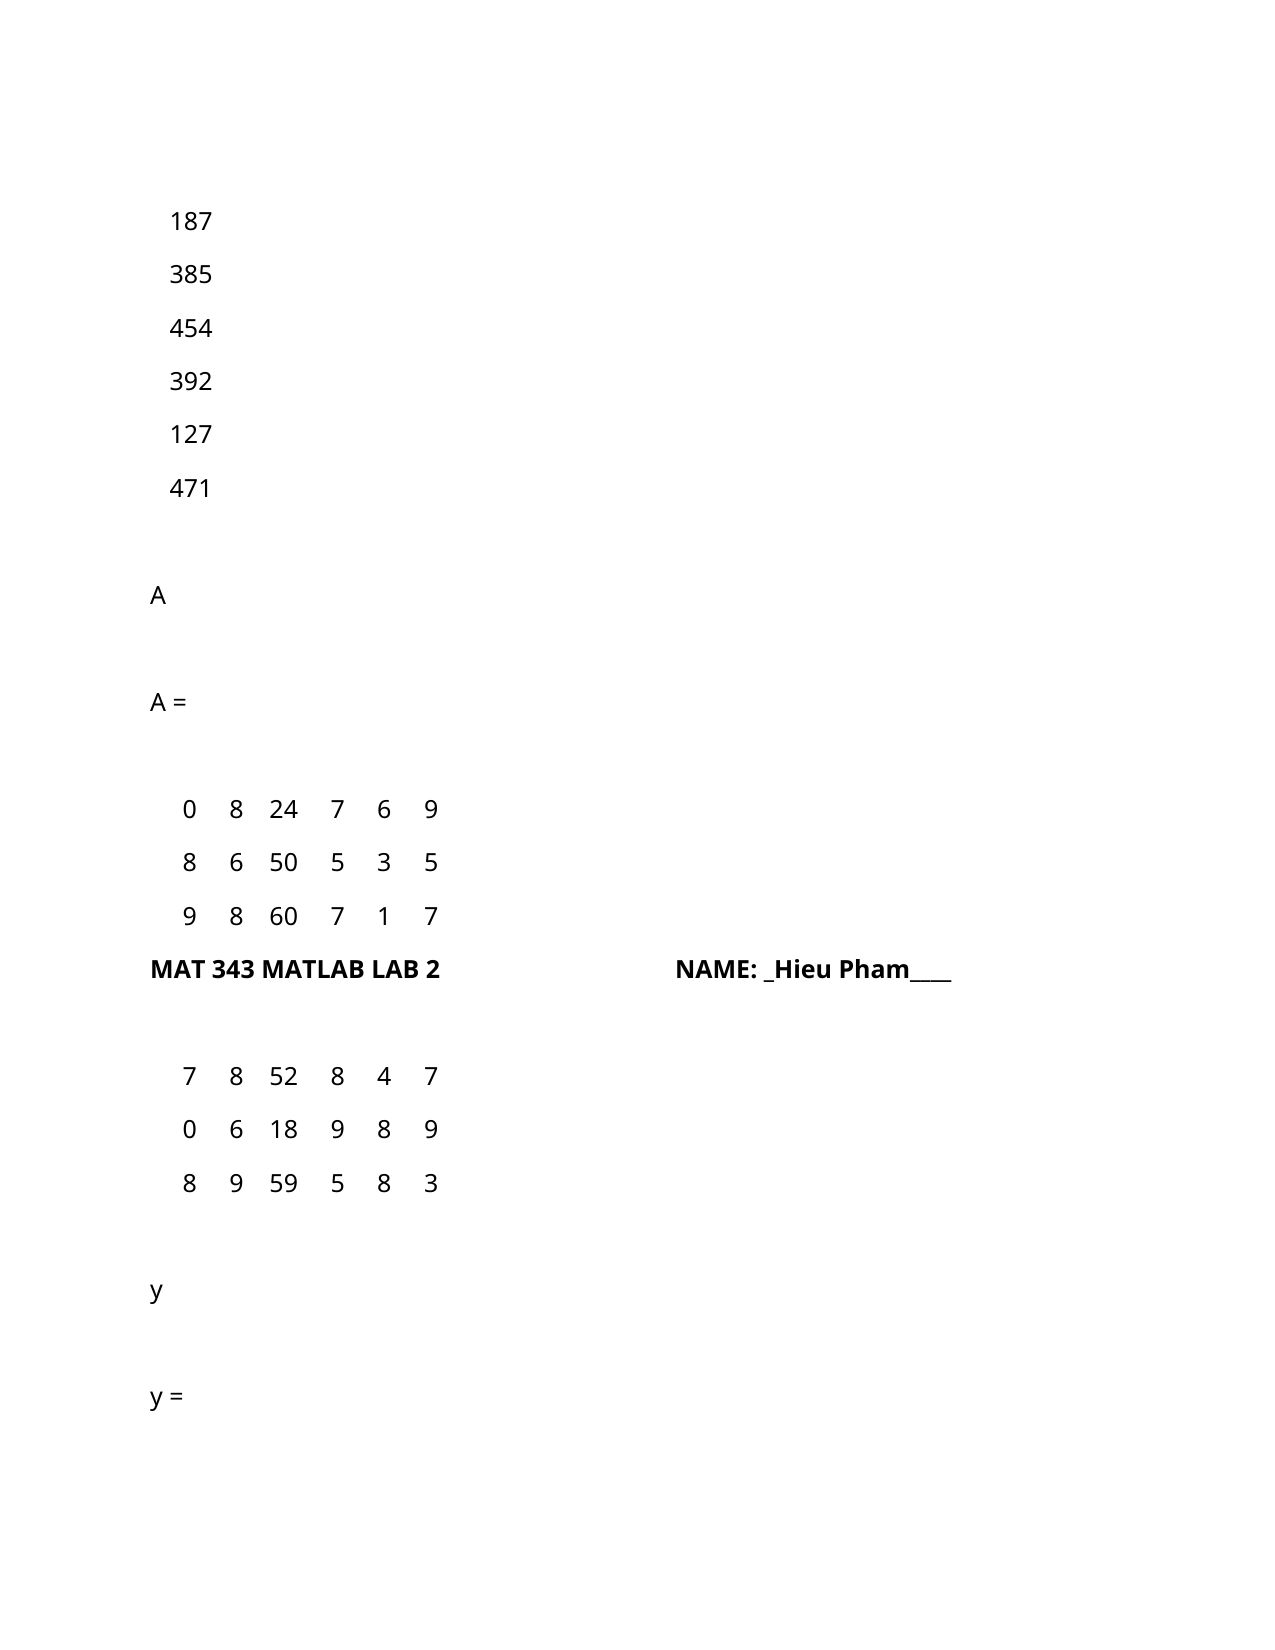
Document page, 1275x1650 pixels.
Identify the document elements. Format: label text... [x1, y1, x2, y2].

text 8 9 59 5 8 3 [150, 1165, 1125, 1199]
text 187 [150, 203, 1125, 237]
text 0 8 24 7 6 9 [150, 791, 1125, 825]
text 127 [150, 417, 1125, 451]
text 454 [150, 310, 1125, 344]
text A [150, 577, 1125, 612]
text 0 6 18 9 8 9 [150, 1112, 1125, 1146]
text 9 8 60 7 1 7 [150, 898, 1125, 932]
text 471 [150, 471, 1125, 505]
text 392 [150, 364, 1125, 398]
text y = [150, 1379, 1125, 1413]
text 385 [150, 257, 1125, 291]
text 7 8 52 8 4 7 [150, 1058, 1125, 1092]
text MAT 343 MATLAB LAB 2 NAME: _Hieu Pham____ [150, 952, 1125, 986]
text 8 6 50 5 3 5 [150, 845, 1125, 879]
text A = [150, 684, 1125, 718]
text y [150, 1272, 1125, 1306]
